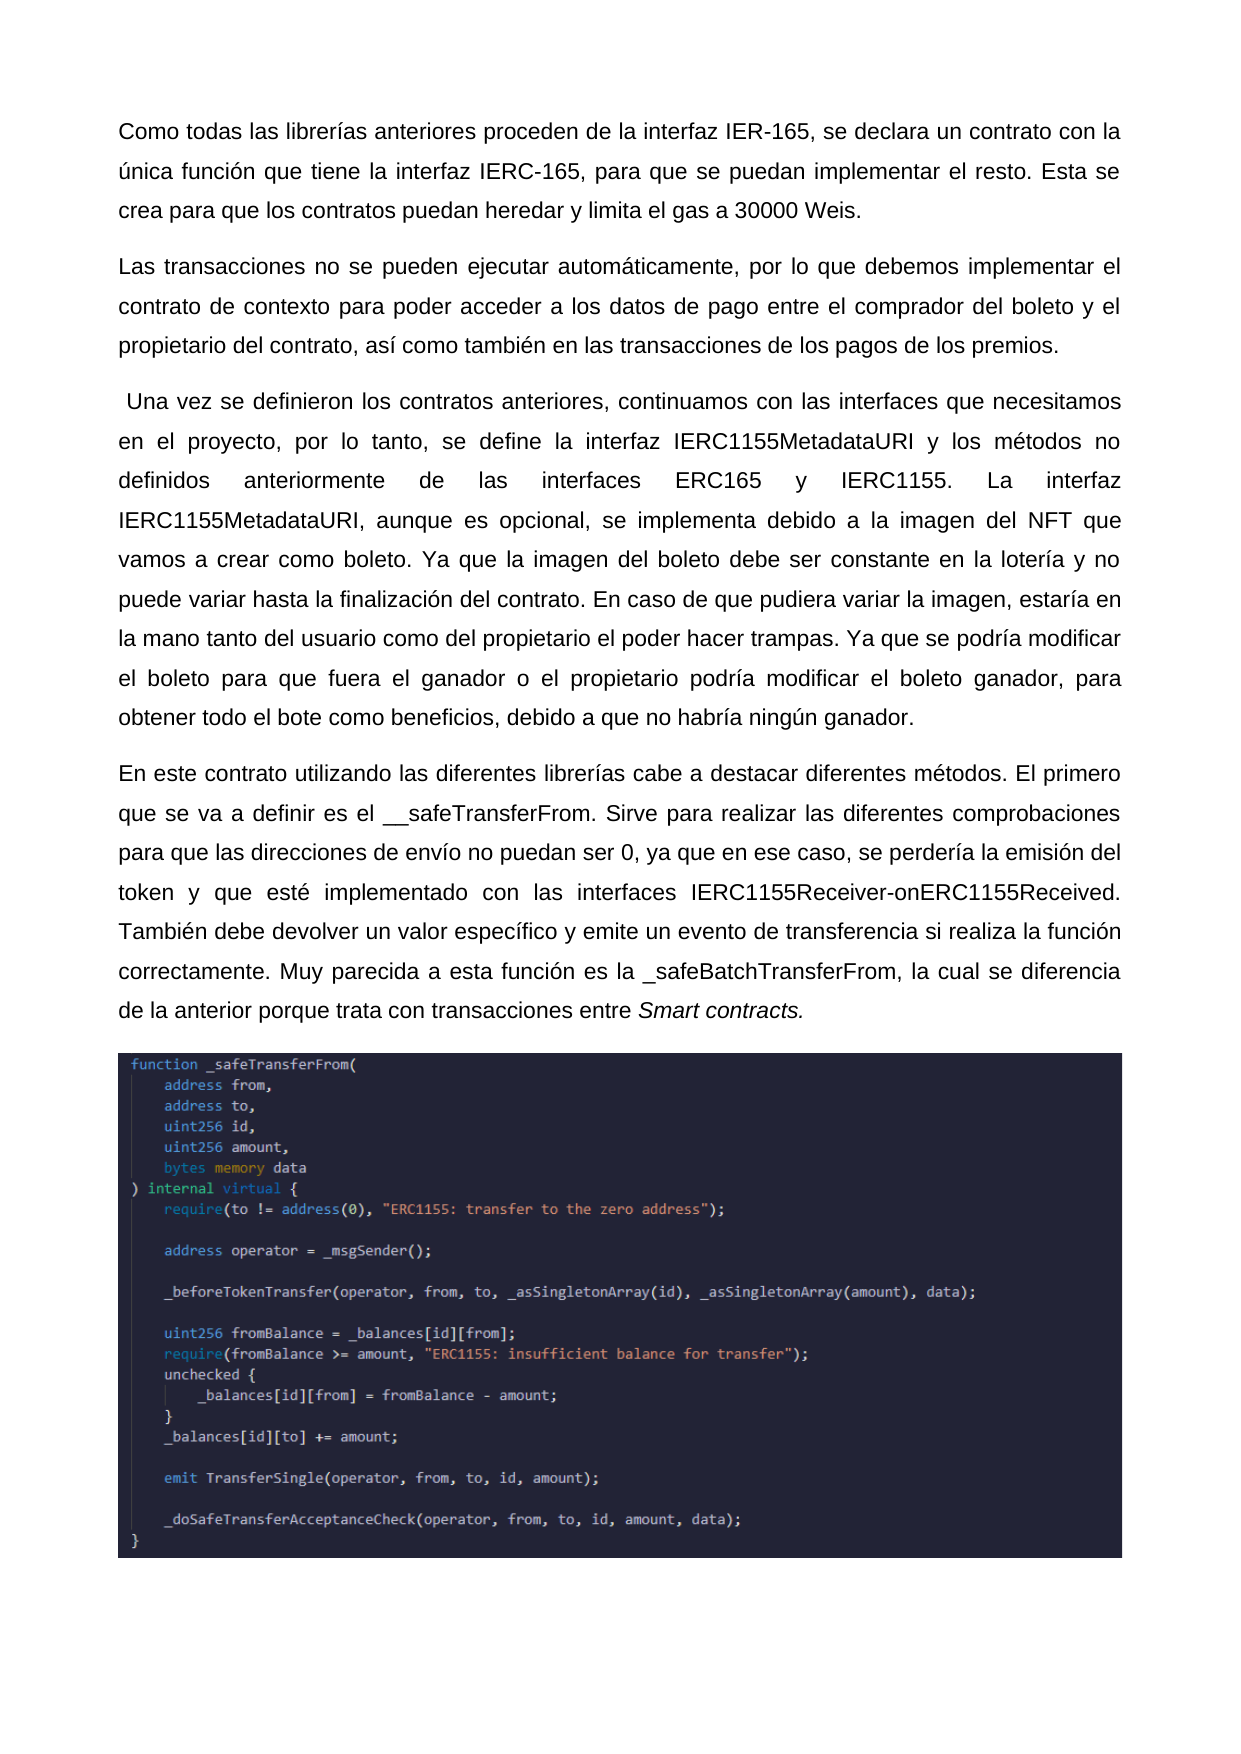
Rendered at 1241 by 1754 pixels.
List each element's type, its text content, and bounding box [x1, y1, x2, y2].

text En este contrato utilizando las diferentes librerías cabe a destacar diferentes métodos. El primero que se va a definir es el __safeTransferFrom. Sirve para realizar las diferentes comprobaciones para que las direcciones de envío no puedan ser 0, ya que en ese caso, se perdería la emisión del token y que esté implementado con las interfaces IERC1155Receiver-onERC1155Received. También debe devolver un valor específico y emite un evento de transferencia si realiza la función correctamente. Muy parecida a esta función es la _safeBatchTransferFrom, la cual se diferencia de la anterior porque trata con transacciones entre Smart contracts. [118, 760, 1122, 1023]
text Una vez se definieron los contratos anteriores, continuamos con las interfaces que necesitamos en el proyecto, por lo tanto, se define la interfaz IERC1155MetadataURI y los métodos no definidos anteriormente de las interfaces ERC165 y IERC1155. La interfaz IERC1155MetadataURI, aunque es opcional, se implementa debido a la imagen del NFT que vamos a crear como boleto. Ya que la imagen del boleto debe ser constante en la lotería y no puede variar hasta la finalización del contrato. En caso de que pudiera variar la imagen, estaría en la mano tanto del usuario como del propietario el poder hacer trampas. Ya que se podría modificar el boleto para que fuera el ganador o el propietario podría modificar el boleto ganador, para obtener todo el bote como beneficios, debido a que no habría ningún ganador. [118, 388, 1122, 731]
picture [118, 1053, 1123, 1558]
text Las transacciones no se pueden ejecutar automáticamente, por lo que debemos implementar el contrato de contexto para poder acceder a los datos de pago entre el comprador del boleto y el propietario del contrato, así como también en las transacciones de los pagos de los premios. [118, 253, 1122, 358]
text Como todas las librerías anteriores proceden de la interfaz IER-165, se declara un contrato con la única función que tiene la interfaz IERC-165, para que se puedan implementar el resto. Esta se crea para que los contratos puedan heredar y limita el gas a 30000 Weis. [118, 118, 1122, 223]
